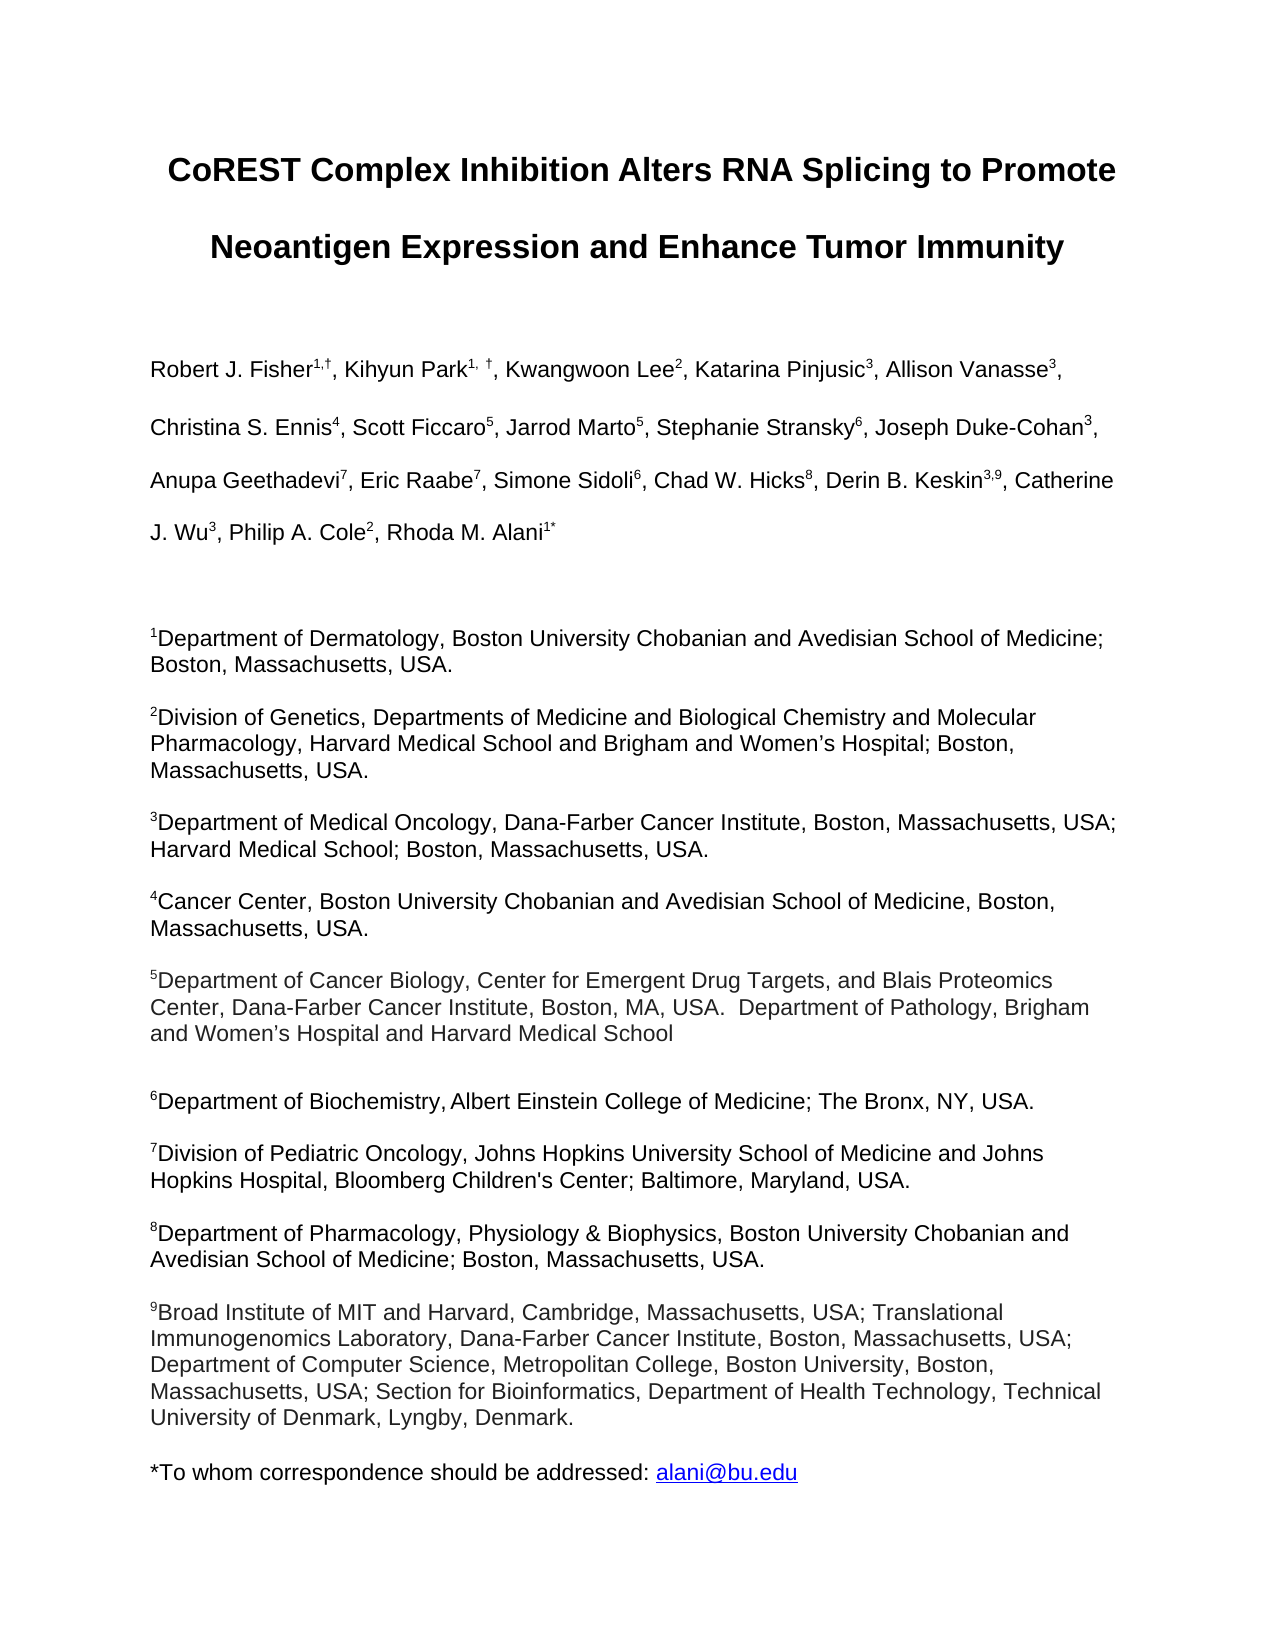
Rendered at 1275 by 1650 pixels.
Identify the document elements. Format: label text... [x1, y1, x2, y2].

text *To whom correspondence should be addressed: alani@bu.edu [150, 1459, 1125, 1485]
text 5Department of Cancer Biology, Center for Emergent Drug Targets, and Blais Proteomics Center, Dana-Farber Cancer Institute, Boston, MA, USA. Department of Pathology, Brigham and Women’s Hospital and Harvard Medical School [150, 967, 1125, 1046]
text Robert J. Fisher1,†, Kihyun Park1, †, Kwangwoon Lee2, Katarina Pinjusic3, Allison Vanasse3, Christina S. Ennis4, Scott Ficcaro5, Jarrod Marto5, Stephanie Stransky6, Joseph Duke-Cohan3, Anupa Geethadevi7, Eric Raabe7, Simone Sidoli6, Chad W. Hicks8, Derin B. Keskin3,9, Catherine J. Wu3, Philip A. Cole2, Rhoda M. Alani1* [150, 356, 1125, 546]
text 8Department of Pharmacology, Physiology & Biophysics, Boston University Chobanian and Avedisian School of Medicine; Boston, Massachusetts, USA. [150, 1219, 1125, 1272]
text 1Department of Dermatology, Boston University Chobanian and Avedisian School of Medicine; Boston, Massachusetts, USA. [150, 625, 1125, 677]
text 6Department of Biochemistry, Albert Einstein College of Medicine; The Bronx, NY, USA. [150, 1088, 1125, 1114]
text 2Division of Genetics, Departments of Medicine and Biological Chemistry and Molecular Pharmacology, Harvard Medical School and Brigham and Women’s Hospital; Boston, Massachusetts, USA. [150, 704, 1125, 783]
text 7Division of Pediatric Oncology, Johns Hopkins University School of Medicine and Johns Hopkins Hospital, Bloomberg Children's Center; Baltimore, Maryland, USA. [150, 1140, 1125, 1193]
text 9Broad Institute of MIT and Harvard, Cambridge, Massachusetts, USA; Translational Immunogenomics Laboratory, Dana-Farber Cancer Institute, Boston, Massachusetts, USA; Department of Computer Science, Metropolitan College, Boston University, Boston, Massachusetts, USA; Section for Bioinformatics, Department of Health Technology, Technical University of Denmark, Lyngby, Denmark. [150, 1298, 1125, 1430]
text 3Department of Medical Oncology, Dana-Farber Cancer Institute, Boston, Massachusetts, USA; Harvard Medical School; Boston, Massachusetts, USA. [150, 809, 1125, 862]
text CoREST Complex Inhibition Alters RNA Splicing to Promote Neoantigen Expression and Enhance Tumor Immunity [150, 150, 1125, 265]
text 4Cancer Center, Boston University Chobanian and Avedisian School of Medicine, Boston, Massachusetts, USA. [150, 888, 1125, 941]
